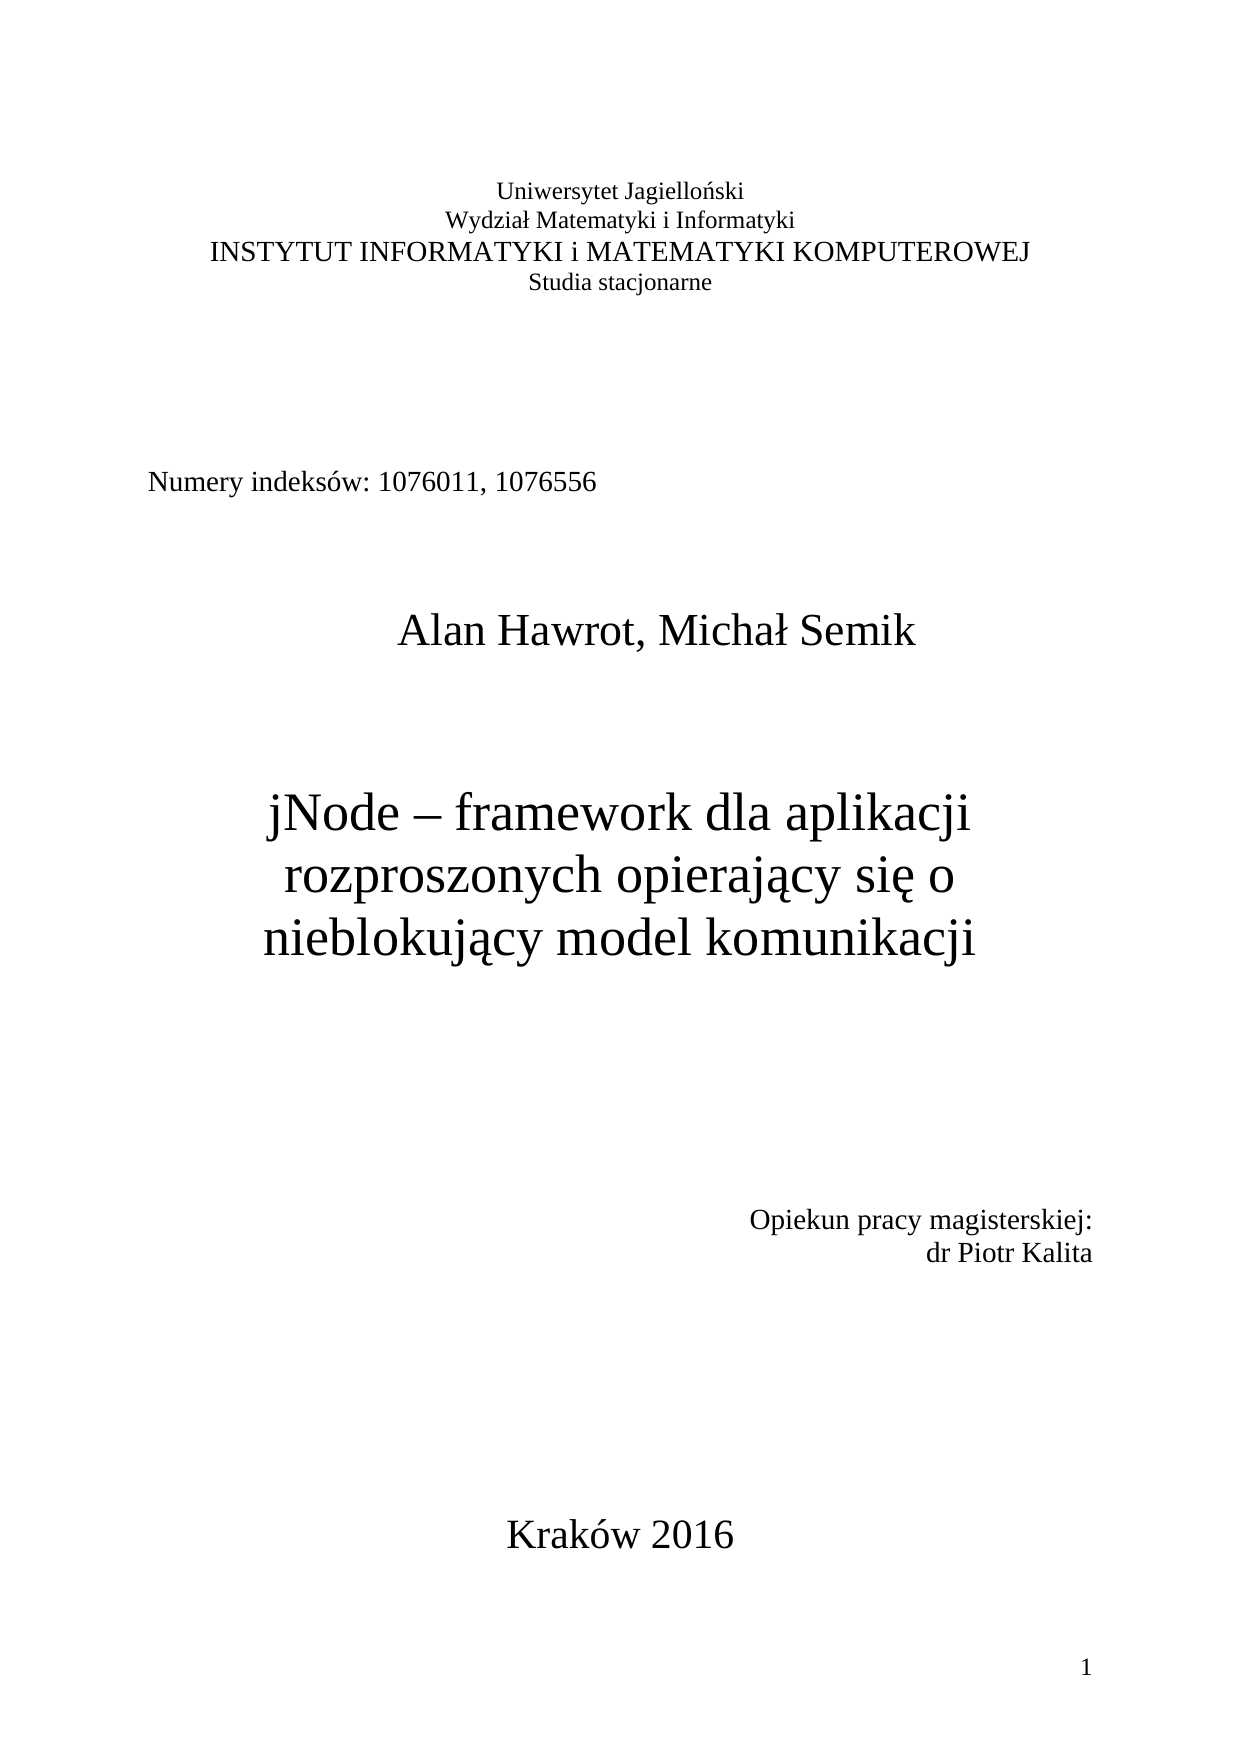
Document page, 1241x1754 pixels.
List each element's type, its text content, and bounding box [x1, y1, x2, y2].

text Opiekun pracy magisterskiej: [738, 1202, 1093, 1235]
text Alan Hawrot, Michał Semik [148, 603, 1093, 656]
text Uniwersytet Jagielloński [148, 176, 1093, 205]
text INSTYTUT INFORMATYKI i MATEMATYKI KOMPUTEROWEJ [148, 234, 1093, 267]
text Wydział Matematyki i Informatyki [148, 205, 1093, 234]
text Studia stacjonarne [148, 267, 1093, 296]
text dr Piotr Kalita [664, 1235, 1093, 1269]
text Numery indeksów: 1076011, 1076556 [148, 464, 1093, 497]
text jNode – framework dla aplikacji rozproszonych opierający się o nieblokujący model komunikacji [148, 780, 1093, 967]
text Kraków 2016 [148, 1509, 1093, 1557]
